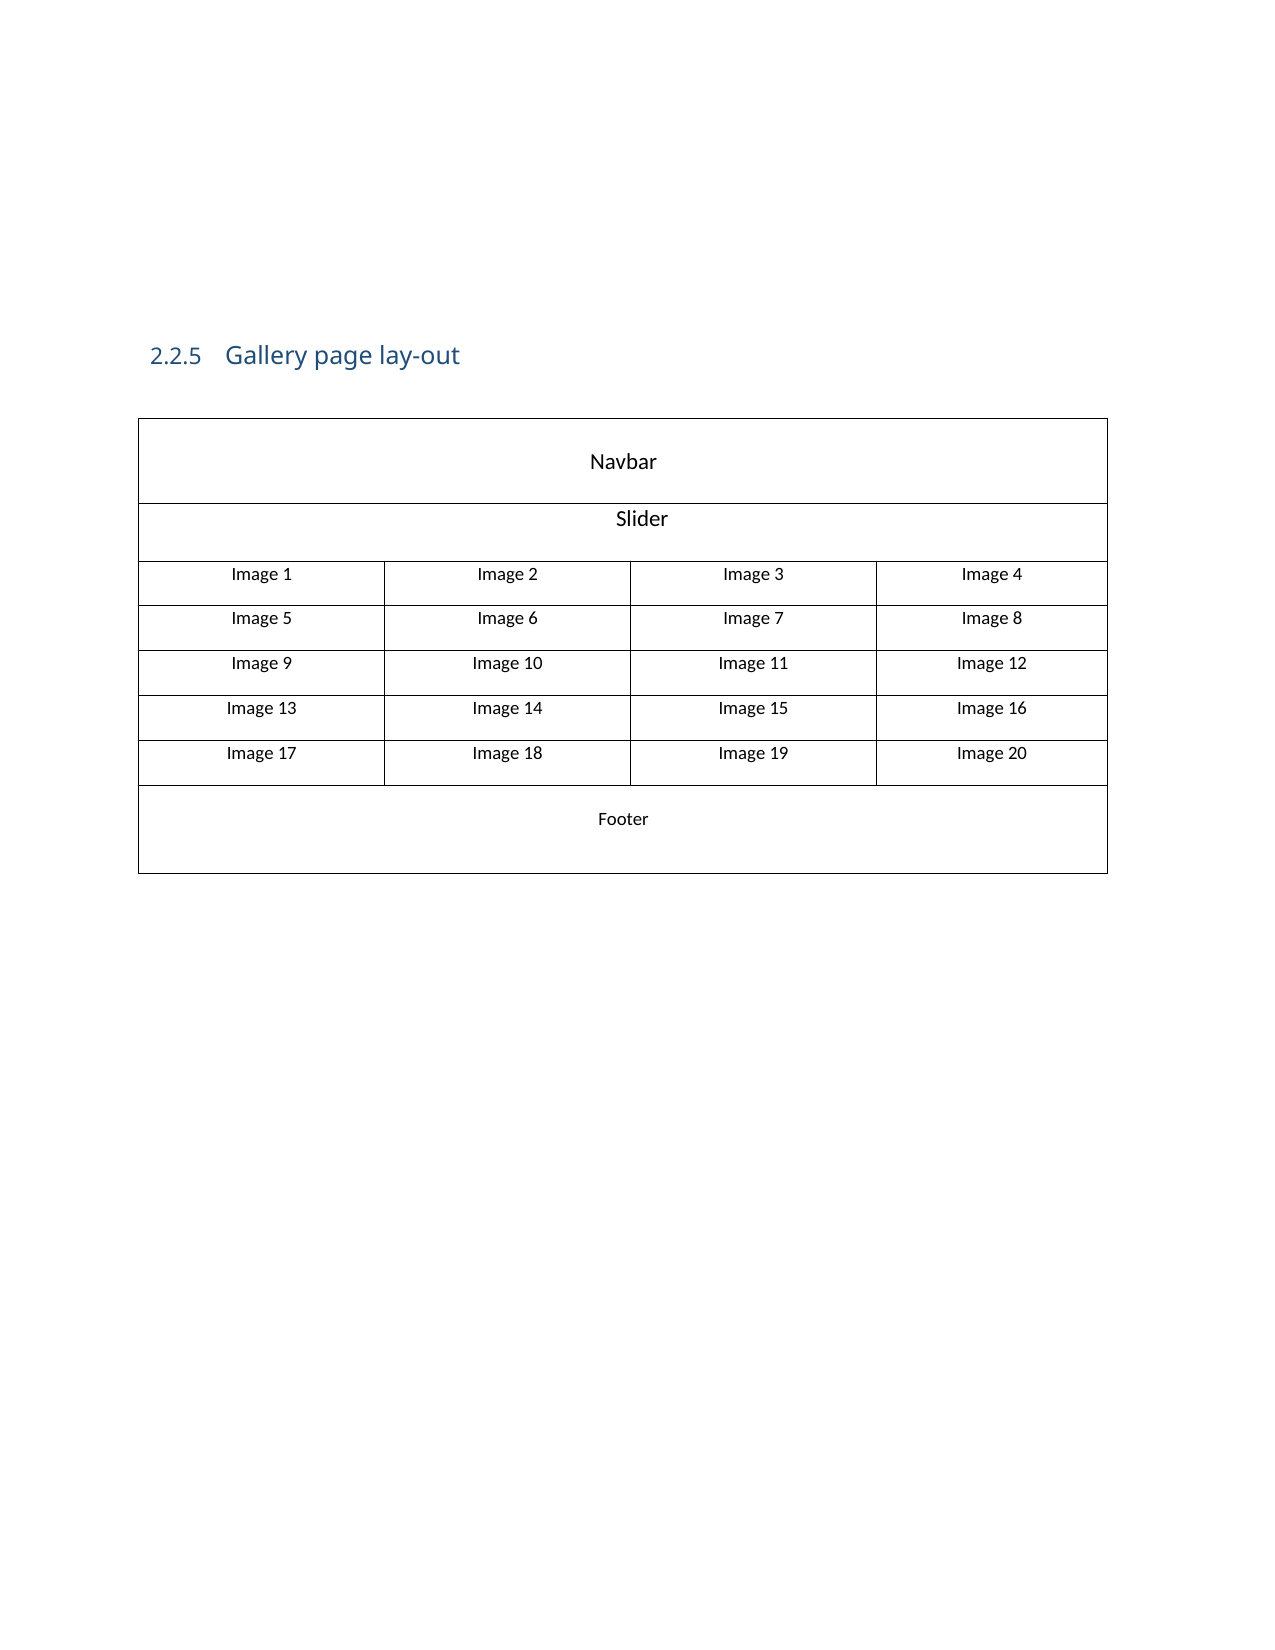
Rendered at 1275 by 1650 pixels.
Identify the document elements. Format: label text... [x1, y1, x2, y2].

table_cell Image 4 [877, 562, 1107, 605]
table_cell Image 9 [139, 651, 384, 695]
subtitle Gallery page lay-out [150, 337, 1125, 372]
table_cell Image 14 [385, 696, 630, 740]
table_cell Image 6 [385, 606, 630, 650]
table_cell Image 7 [631, 606, 876, 650]
table_cell Image 8 [877, 606, 1107, 650]
table_cell Image 17 [139, 741, 384, 784]
table_cell Image 15 [631, 696, 876, 740]
table_header Navbar [139, 419, 1107, 503]
table_cell Image 19 [631, 741, 876, 784]
table_cell Image 11 [631, 651, 876, 695]
table_cell Image 3 [631, 562, 876, 605]
table_cell Image 12 [877, 651, 1107, 695]
table_cell Image 16 [877, 696, 1107, 740]
table_cell Footer [139, 786, 1107, 873]
table_cell Image 18 [385, 741, 630, 784]
table_cell Image 5 [139, 606, 384, 650]
table_cell Image 1 [139, 562, 384, 605]
table_cell Image 10 [385, 651, 630, 695]
table_cell Slider [139, 504, 1107, 561]
table_cell Image 13 [139, 696, 384, 740]
table_cell Image 20 [877, 741, 1107, 784]
table_cell Image 2 [385, 562, 630, 605]
